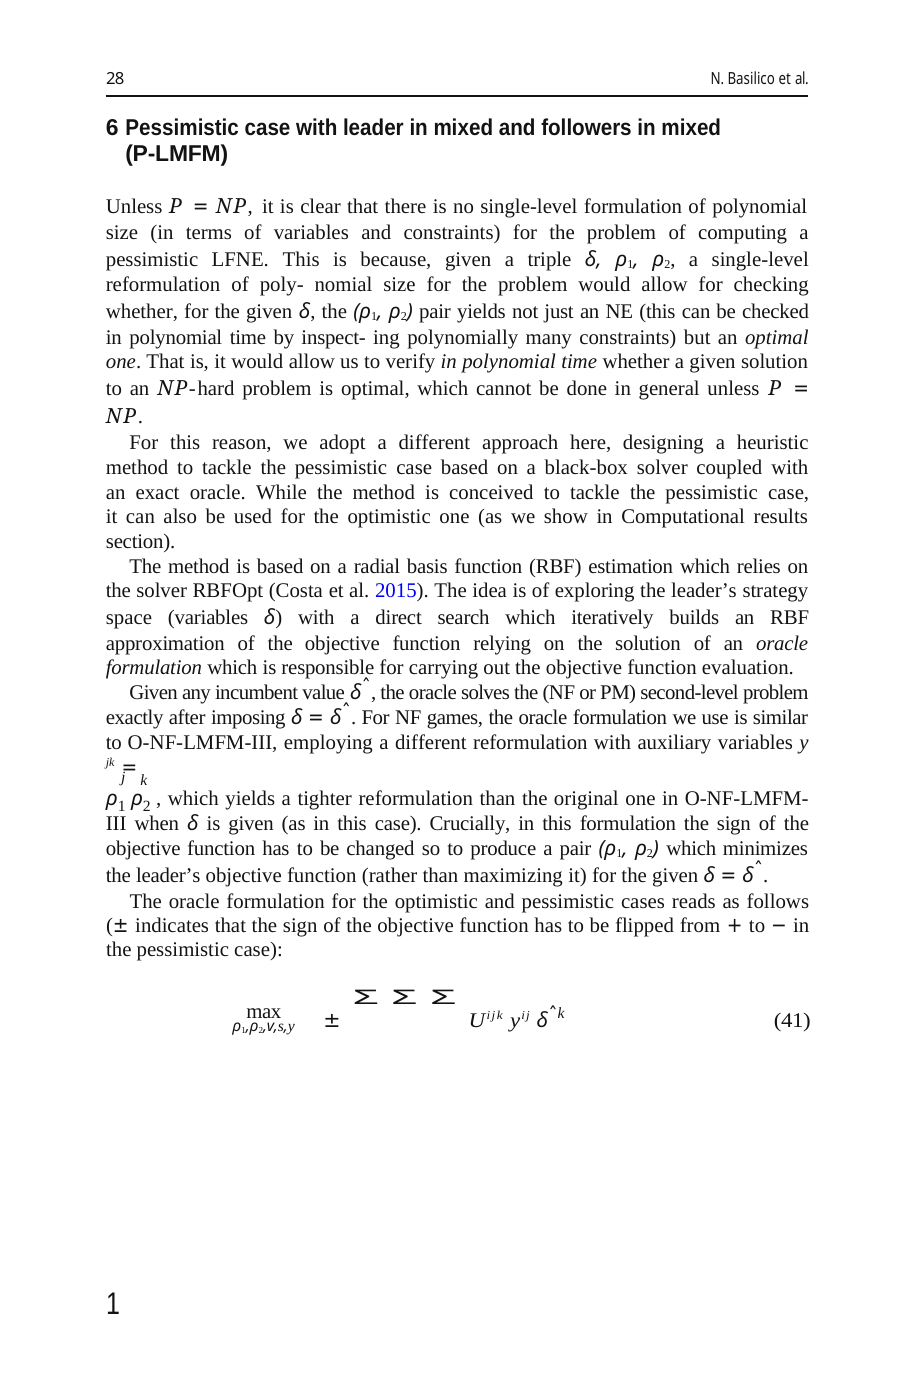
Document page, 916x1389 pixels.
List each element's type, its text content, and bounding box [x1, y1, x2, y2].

text The oracle formulation for the optimistic and pessimistic cases reads as follows (± indicates that the sign of the objective function has to be flipped from + to − in the pessimistic case): [106, 888, 809, 961]
text The method is based on a radial basis function (RBF) estimation which relies on the solver RBFOpt (Costa et al. 2015). The idea is of exploring the leader’s strategy space (variables δ) with a direct search which iteratively builds an RBF approximation of the objective function relying on the solution of an oracle formulation which is responsible for carrying out the objective function evaluation. [106, 554, 809, 679]
text For this reason, we adopt a different approach here, designing a heuristic method to tackle the pessimistic case based on a black-box solver coupled with an exact oracle. While the method is conceived to tackle the pessimistic case, it can also be used for the optimistic one (as we show in Computational results section). [106, 430, 809, 553]
text ρ1 ρ2 , which yields a tighter reformulation than the original one in O-NF-LMFM-III when δ is given (as in this case). Crucially, in this formulation the sign of the objective function has to be changed so to produce a pair (ρ1, ρ2) which minimizes the leader’s objective function (rather than maximizing it) for the given δ = δˆ. [106, 784, 809, 888]
text Given any incumbent value δˆ, the oracle solves the (NF or PM) second-level problem exactly after imposing δ = δˆ. For NF games, the oracle formulation we use is similar to O-NF-LMFM-III, employing a different reformulation with auxiliary variables y jk = [106, 679, 809, 779]
subtitle Pessimistic case with leader in mixed and followers in mixed (P-LMFM) [106, 116, 733, 166]
text Unless P = NP, it is clear that there is no single-level formulation of polynomial size (in terms of variables and constraints) for the problem of computing a pessimistic LFNE. This is because, given a triple δ, ρ1, ρ2, a single-level reformulation of poly- nomial size for the problem would allow for checking whether, for the given δ, the (ρ1, ρ2) pair yields not just an NE (this can be checked in polynomial time by inspect- ing polynomially many constraints) but an optimal one. That is, it would allow us to verify in polynomial time whether a given solution to an NP-hard problem is optimal, which cannot be done in general unless P = NP. [106, 191, 809, 430]
text max [226, 1003, 301, 1023]
text ± Σ Σ Σ Uijk yij δˆk (41) [323, 985, 828, 1034]
